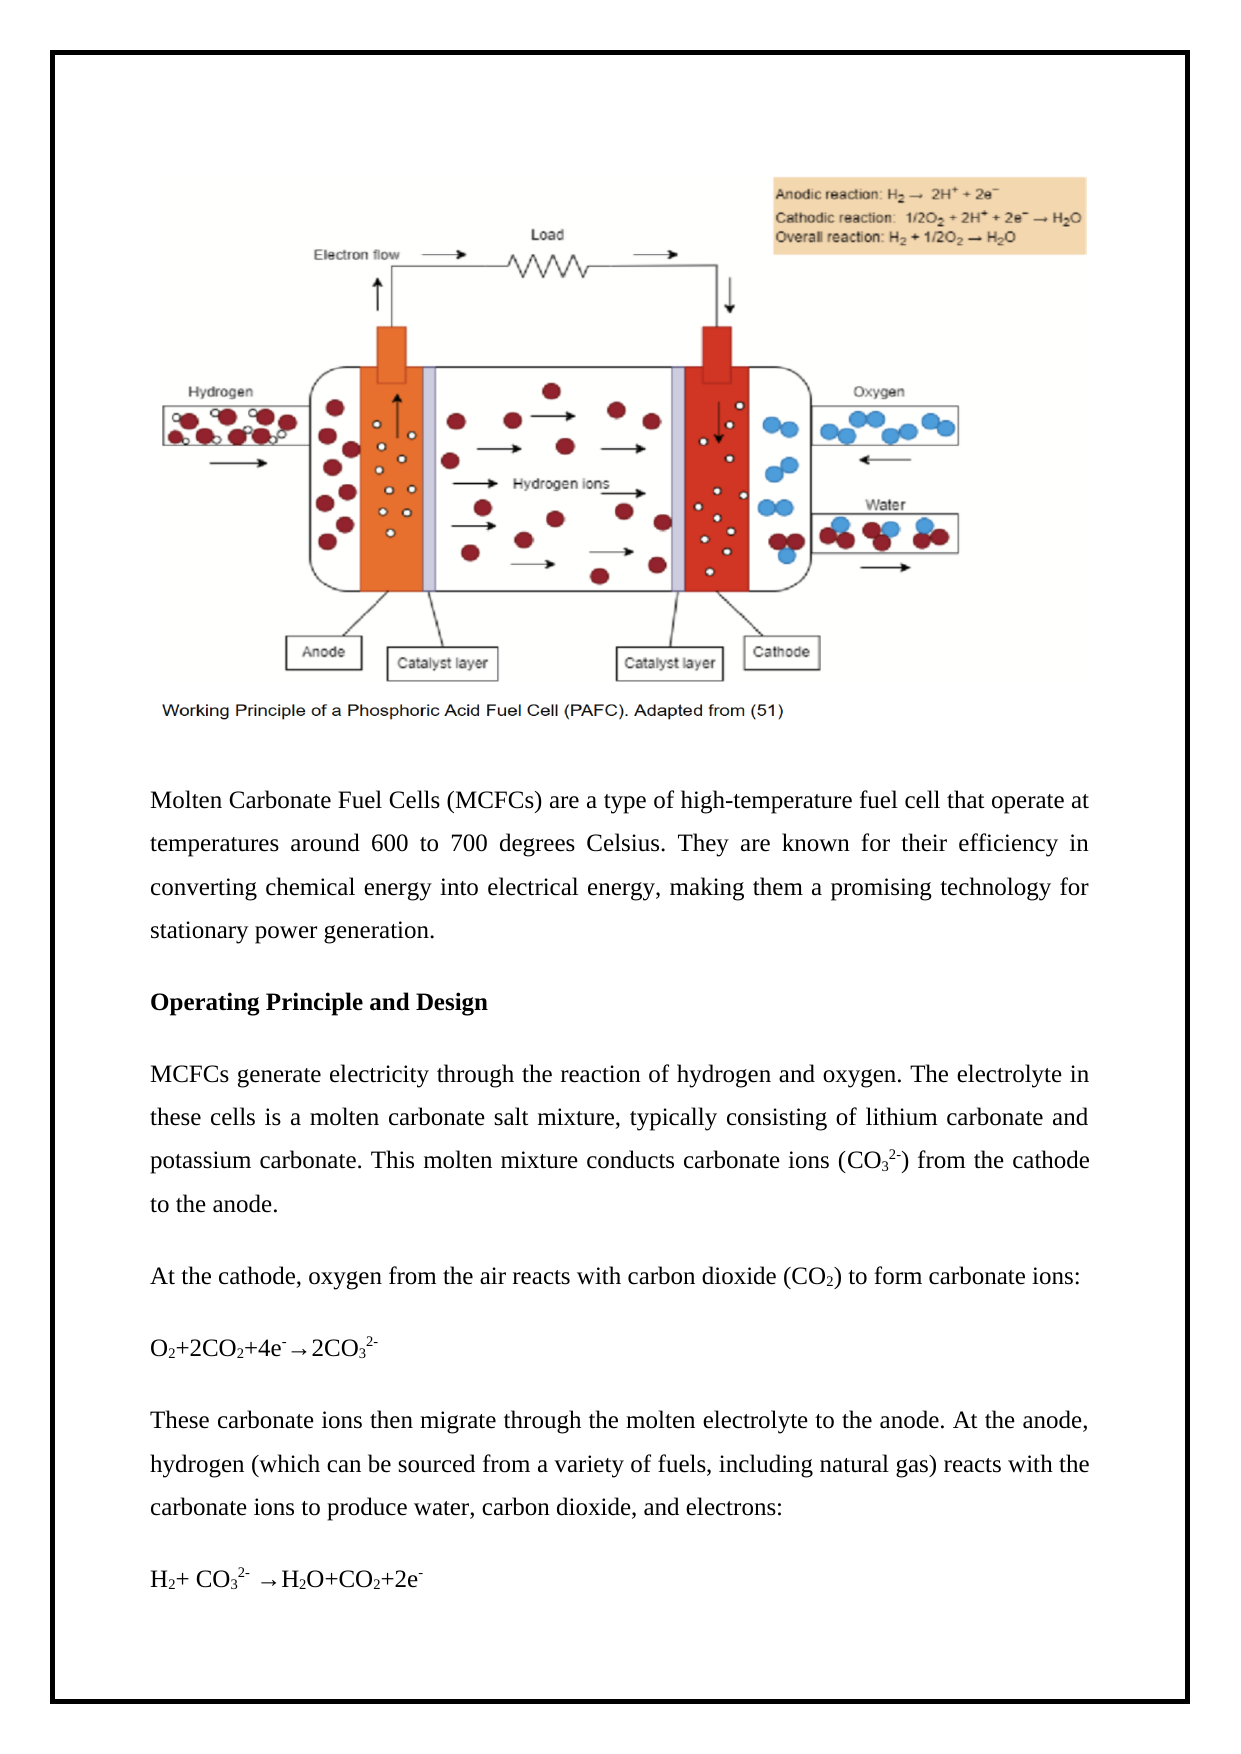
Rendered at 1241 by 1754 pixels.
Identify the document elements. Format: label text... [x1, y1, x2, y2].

text At the cathode, oxygen from the air reacts with carbon dioxide (CO2) to form carbonate ions: [150, 1261, 1090, 1290]
text H2​+ CO32- ​→H2O+CO2+2e- [150, 1564, 1090, 1593]
text Operating Principle and Design [150, 987, 1090, 1016]
text These carbonate ions then migrate through the molten electrolyte to the anode. At the anode, hydrogen (which can be sourced from a variety of fuels, including natural gas) reacts with the carbonate ions to produce water, carbon dioxide, and electrons: [150, 1406, 1090, 1521]
text Molten Carbonate Fuel Cells (MCFCs) are a type of high-temperature fuel cell that operate at temperatures around 600 to 700 degrees Celsius. They are known for their efficiency in converting chemical energy into electrical energy, making them a promising technology for stationary power generation. [150, 785, 1090, 943]
text O2​+2CO2+4e-→2CO32- [150, 1333, 1090, 1362]
picture [150, 150, 1091, 730]
text MCFCs generate electricity through the reaction of hydrogen and oxygen. The electrolyte in these cells is a molten carbonate salt mixture, typically consisting of lithium carbonate and potassium carbonate. This molten mixture conducts carbonate ions (CO32-) from the cathode to the anode. [150, 1059, 1090, 1217]
